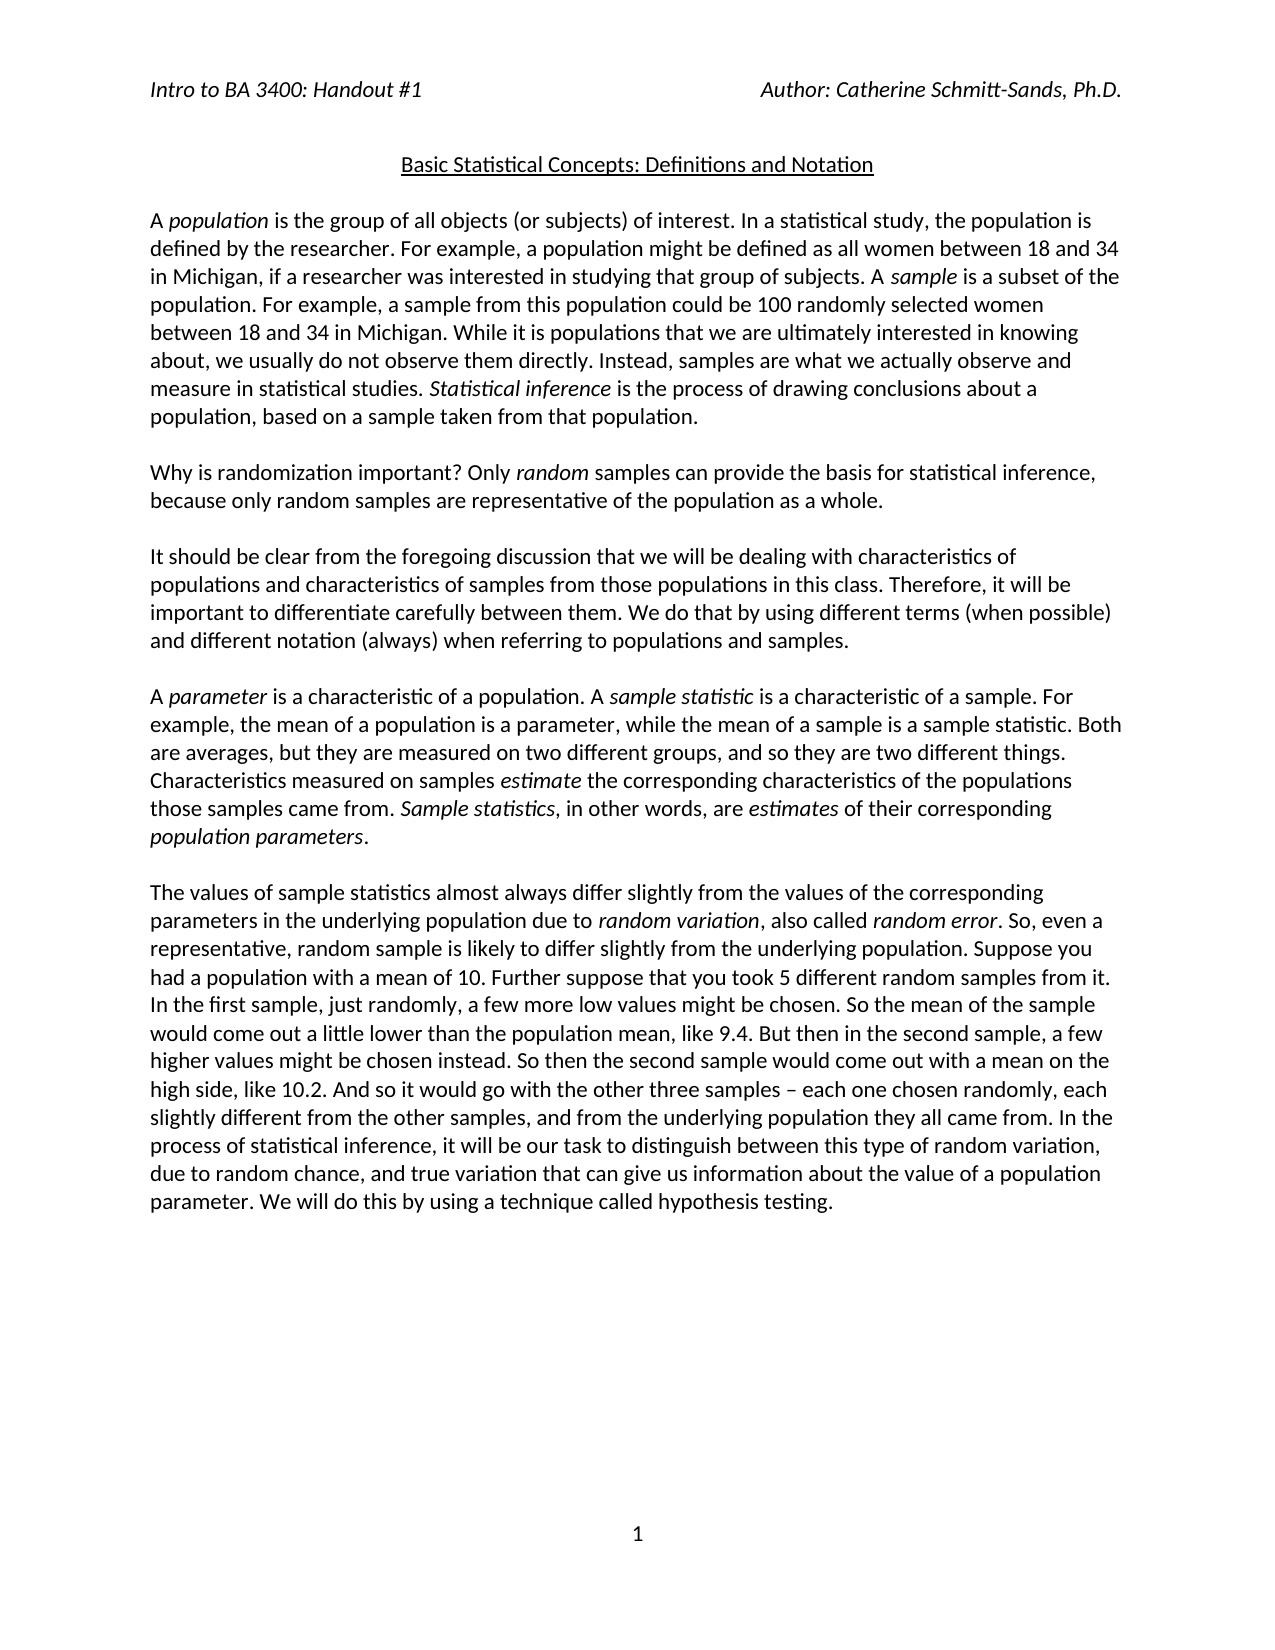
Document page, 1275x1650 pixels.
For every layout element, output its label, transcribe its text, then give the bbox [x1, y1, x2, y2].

text A population is the group of all objects (or subjects) of interest. In a statistical study, the population is defined by the researcher. For example, a population might be defined as all women between 18 and 34 in Michigan, if a researcher was interested in studying that group of subjects. A sample is a subset of the population. For example, a sample from this population could be 100 randomly selected women between 18 and 34 in Michigan. While it is populations that we are ultimately interested in knowing about, we usually do not observe them directly. Instead, samples are what we actually observe and measure in statistical studies. Statistical inference is the process of drawing conclusions about a population, based on a sample taken from that population. [150, 206, 1125, 430]
text It should be clear from the foregoing discussion that we will be dealing with characteristics of populations and characteristics of samples from those populations in this class. Therefore, it will be important to differentiate carefully between them. We do that by using different terms (when possible) and different notation (always) when referring to populations and samples. [150, 542, 1125, 654]
text The values of sample statistics almost always differ slightly from the values of the corresponding parameters in the underlying population due to random variation, also called random error. So, even a representative, random sample is likely to differ slightly from the underlying population. Suppose you had a population with a mean of 10. Further suppose that you took 5 different random samples from it. In the first sample, just randomly, a few more low values might be chosen. So the mean of the sample would come out a little lower than the population mean, like 9.4. But then in the second sample, a few higher values might be chosen instead. So then the second sample would come out with a mean on the high side, like 10.2. And so it would go with the other three samples – each one chosen randomly, each slightly different from the other samples, and from the underlying population they all came from. In the process of statistical inference, it will be our task to distinguish between this type of random variation, due to random chance, and true variation that can give us information about the value of a population parameter. We will do this by using a technique called hypothesis testing. [150, 878, 1125, 1215]
text Basic Statistical Concepts: Definitions and Notation [150, 150, 1125, 178]
text A parameter is a characteristic of a population. A sample statistic is a characteristic of a sample. For example, the mean of a population is a parameter, while the mean of a sample is a sample statistic. Both are averages, but they are measured on two different groups, and so they are two different things. Characteristics measured on samples estimate the corresponding characteristics of the populations those samples came from. Sample statistics, in other words, are estimates of their corresponding population parameters. [150, 682, 1125, 851]
text Why is randomization important? Only random samples can provide the basis for statistical inference, because only random samples are representative of the population as a whole. [150, 458, 1125, 514]
